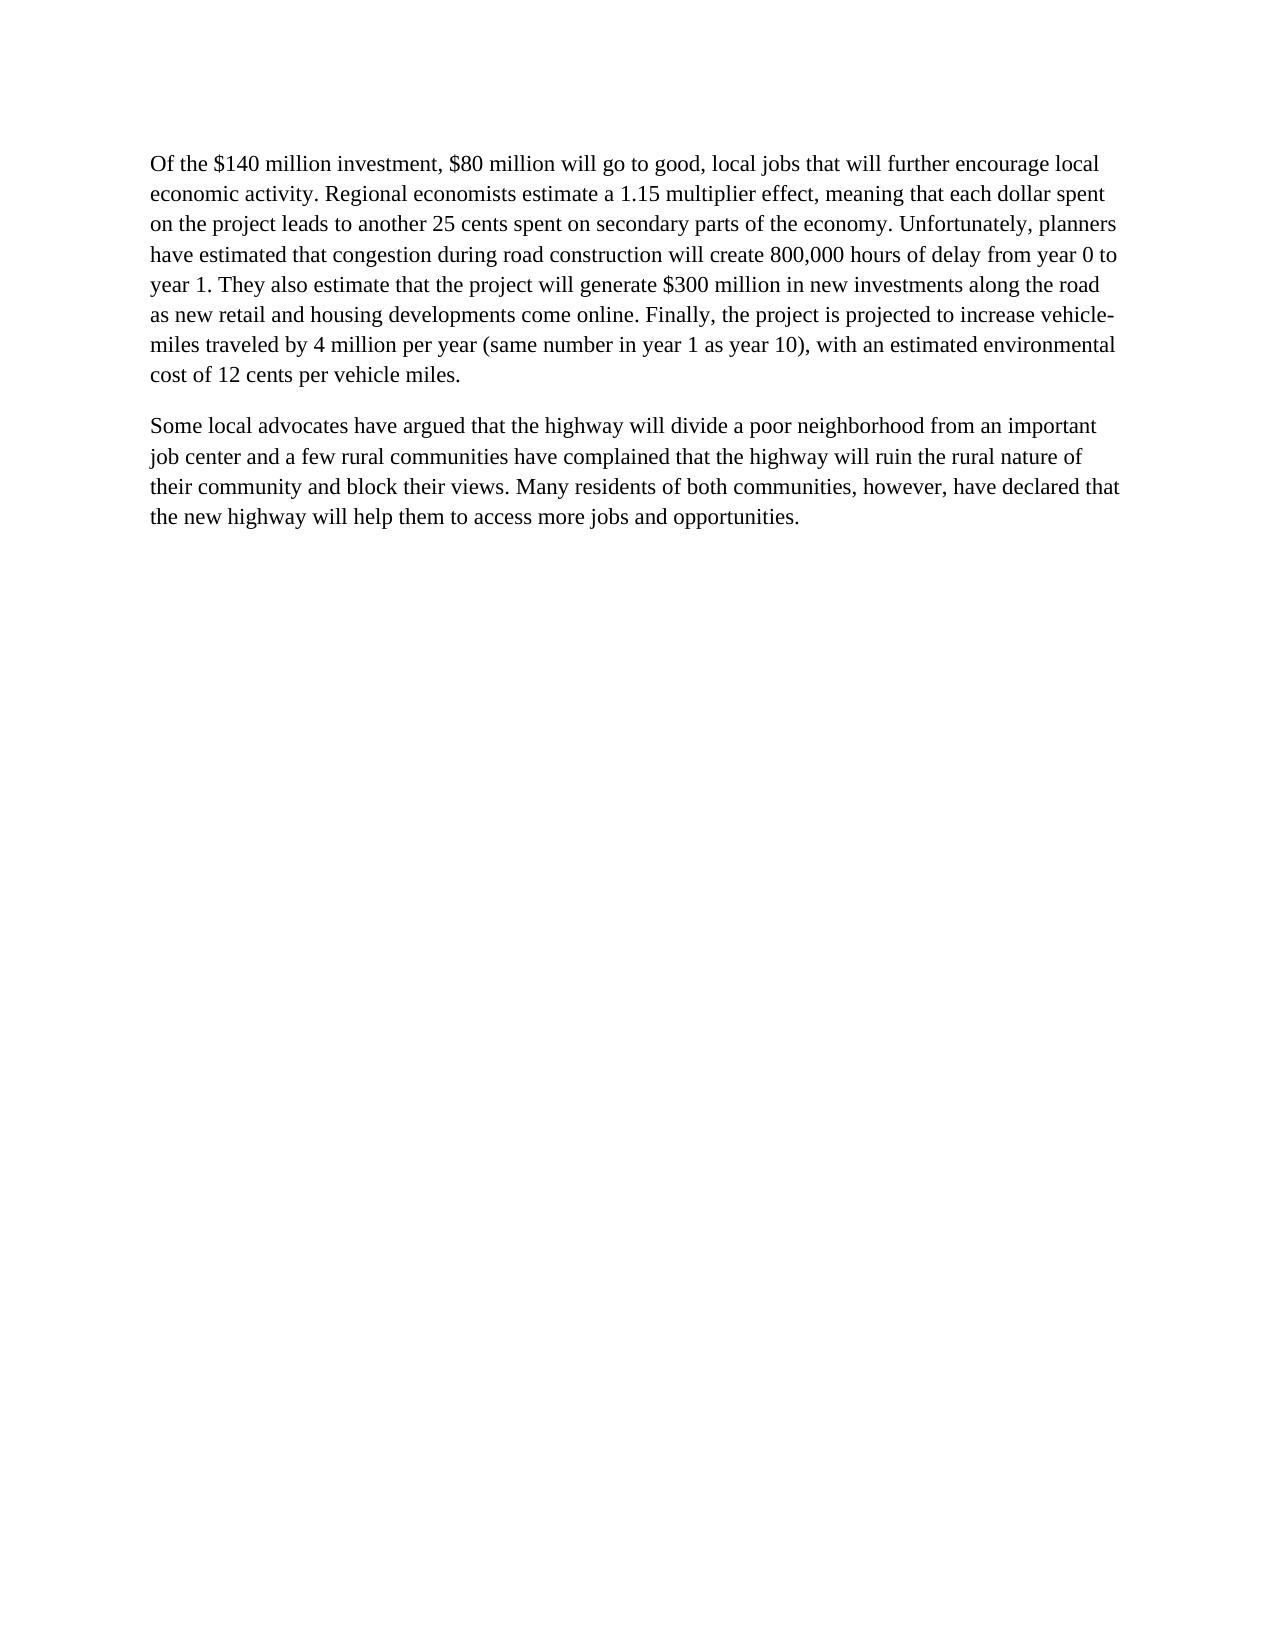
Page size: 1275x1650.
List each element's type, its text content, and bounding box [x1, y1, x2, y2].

text Some local advocates have argued that the highway will divide a poor neighborhood from an important job center and a few rural communities have complained that the highway will ruin the rural nature of their community and block their views. Many residents of both communities, however, have declared that the new highway will help them to access more jobs and opportunities. [150, 412, 1125, 529]
text Of the $140 million investment, $80 million will go to good, local jobs that will further encourage local economic activity. Regional economists estimate a 1.15 multiplier effect, meaning that each dollar spent on the project leads to another 25 cents spent on secondary parts of the economy. Unfortunately, planners have estimated that congestion during road construction will create 800,000 hours of delay from year 0 to year 1. They also estimate that the project will generate $300 million in new investments along the road as new retail and housing developments come online. Finally, the project is projected to increase vehicle-miles traveled by 4 million per year (same number in year 1 as year 10), with an estimated environmental cost of 12 cents per vehicle miles. [150, 150, 1125, 388]
